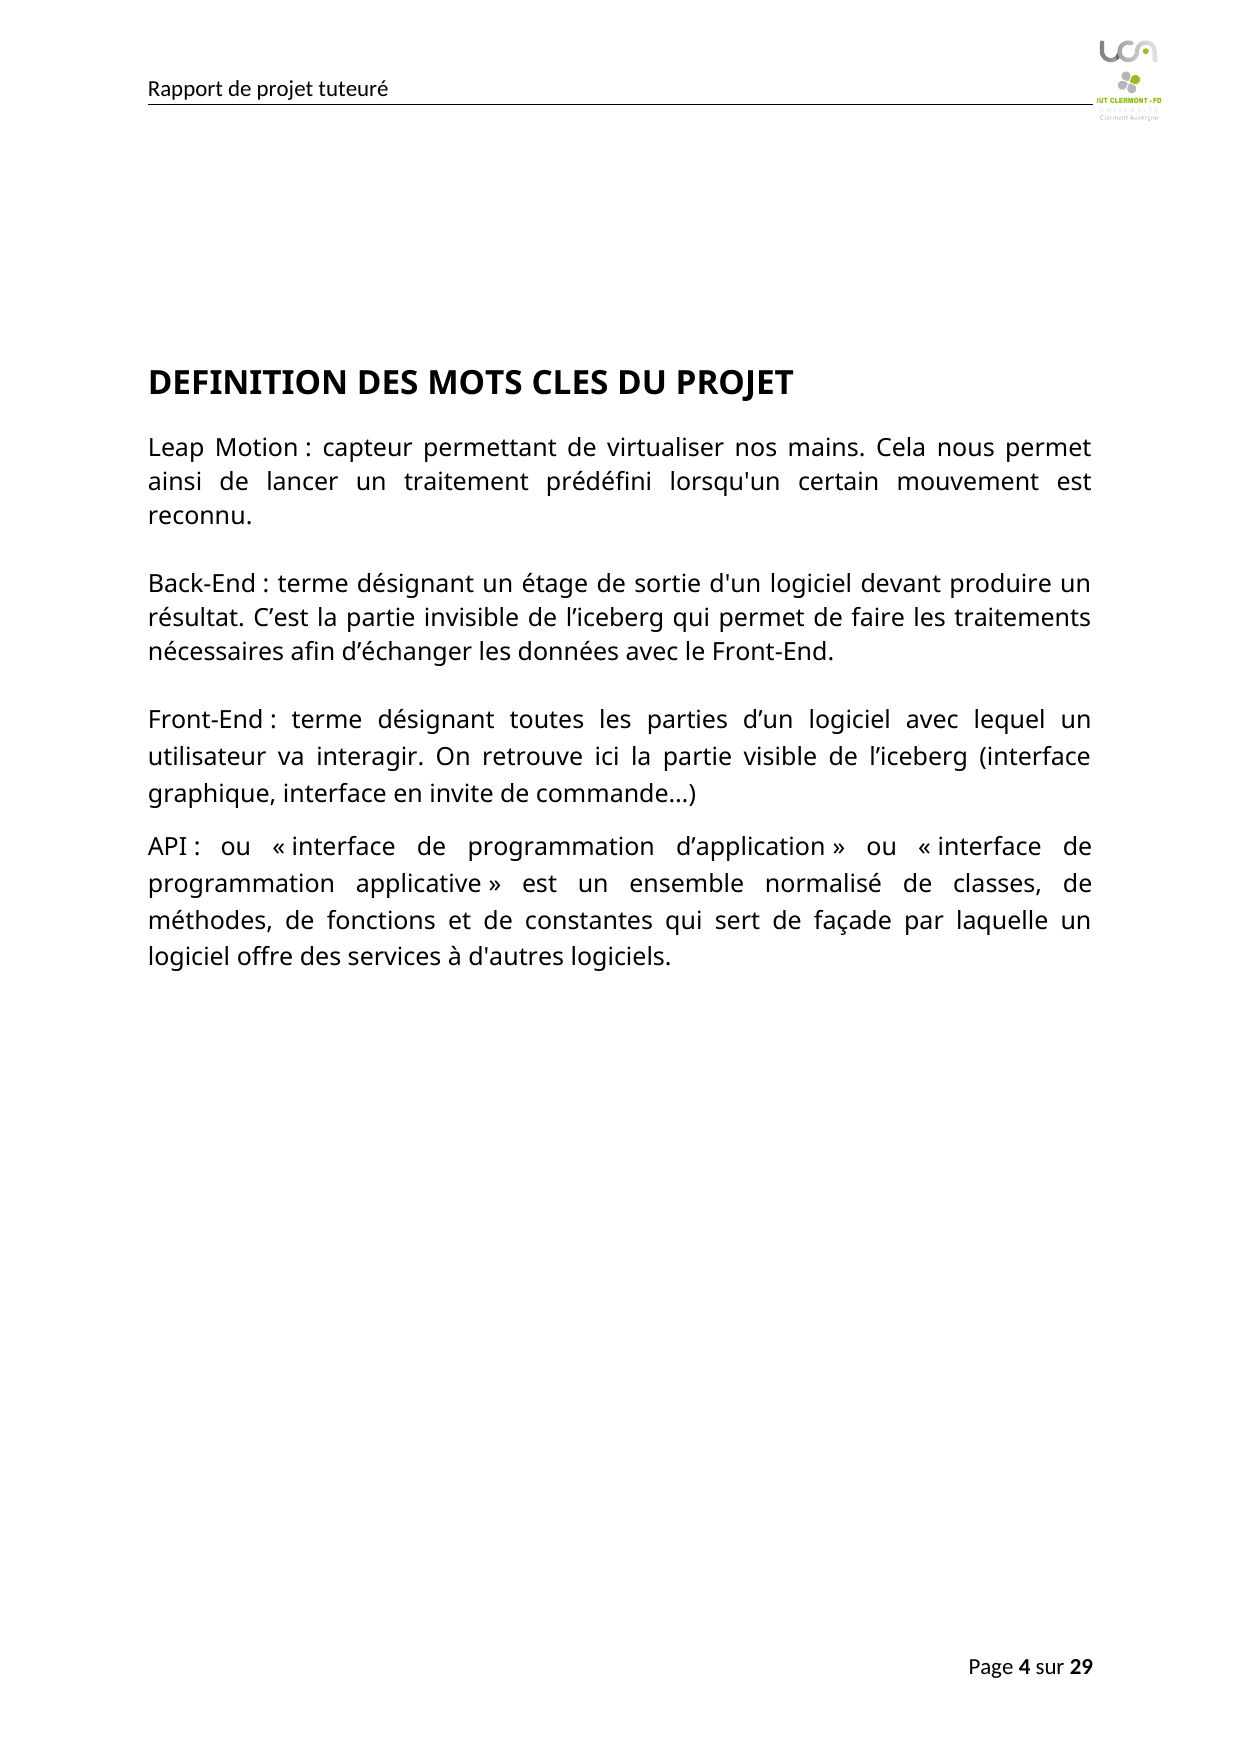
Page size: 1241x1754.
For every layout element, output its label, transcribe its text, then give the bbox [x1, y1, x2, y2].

picture [1076, 28, 1182, 133]
text Back-End : terme désignant un étage de sortie d'un logiciel devant produire un résultat. C’est la partie invisible de l’iceberg qui permet de faire les traitements nécessaires afin d’échanger les données avec le Front-End. [148, 566, 1093, 668]
subtitle DEFINITION DES MOTS CLES DU PROJET [148, 359, 1093, 404]
text Front-End : terme désignant toutes les parties d’un logiciel avec lequel un utilisateur va interagir. On retrouve ici la partie visible de l’iceberg (interface graphique, interface en invite de commande…) [148, 702, 1093, 809]
text Leap Motion : capteur permettant de virtualiser nos mains. Cela nous permet ainsi de lancer un traitement prédéfini lorsqu'un certain mouvement est reconnu. [148, 429, 1093, 531]
text API : ou « interface de programmation d’application » ou « interface de programmation applicative » est un ensemble normalisé de classes, de méthodes, de fonctions et de constantes qui sert de façade par laquelle un logiciel offre des services à d'autres logiciels. [148, 829, 1093, 973]
